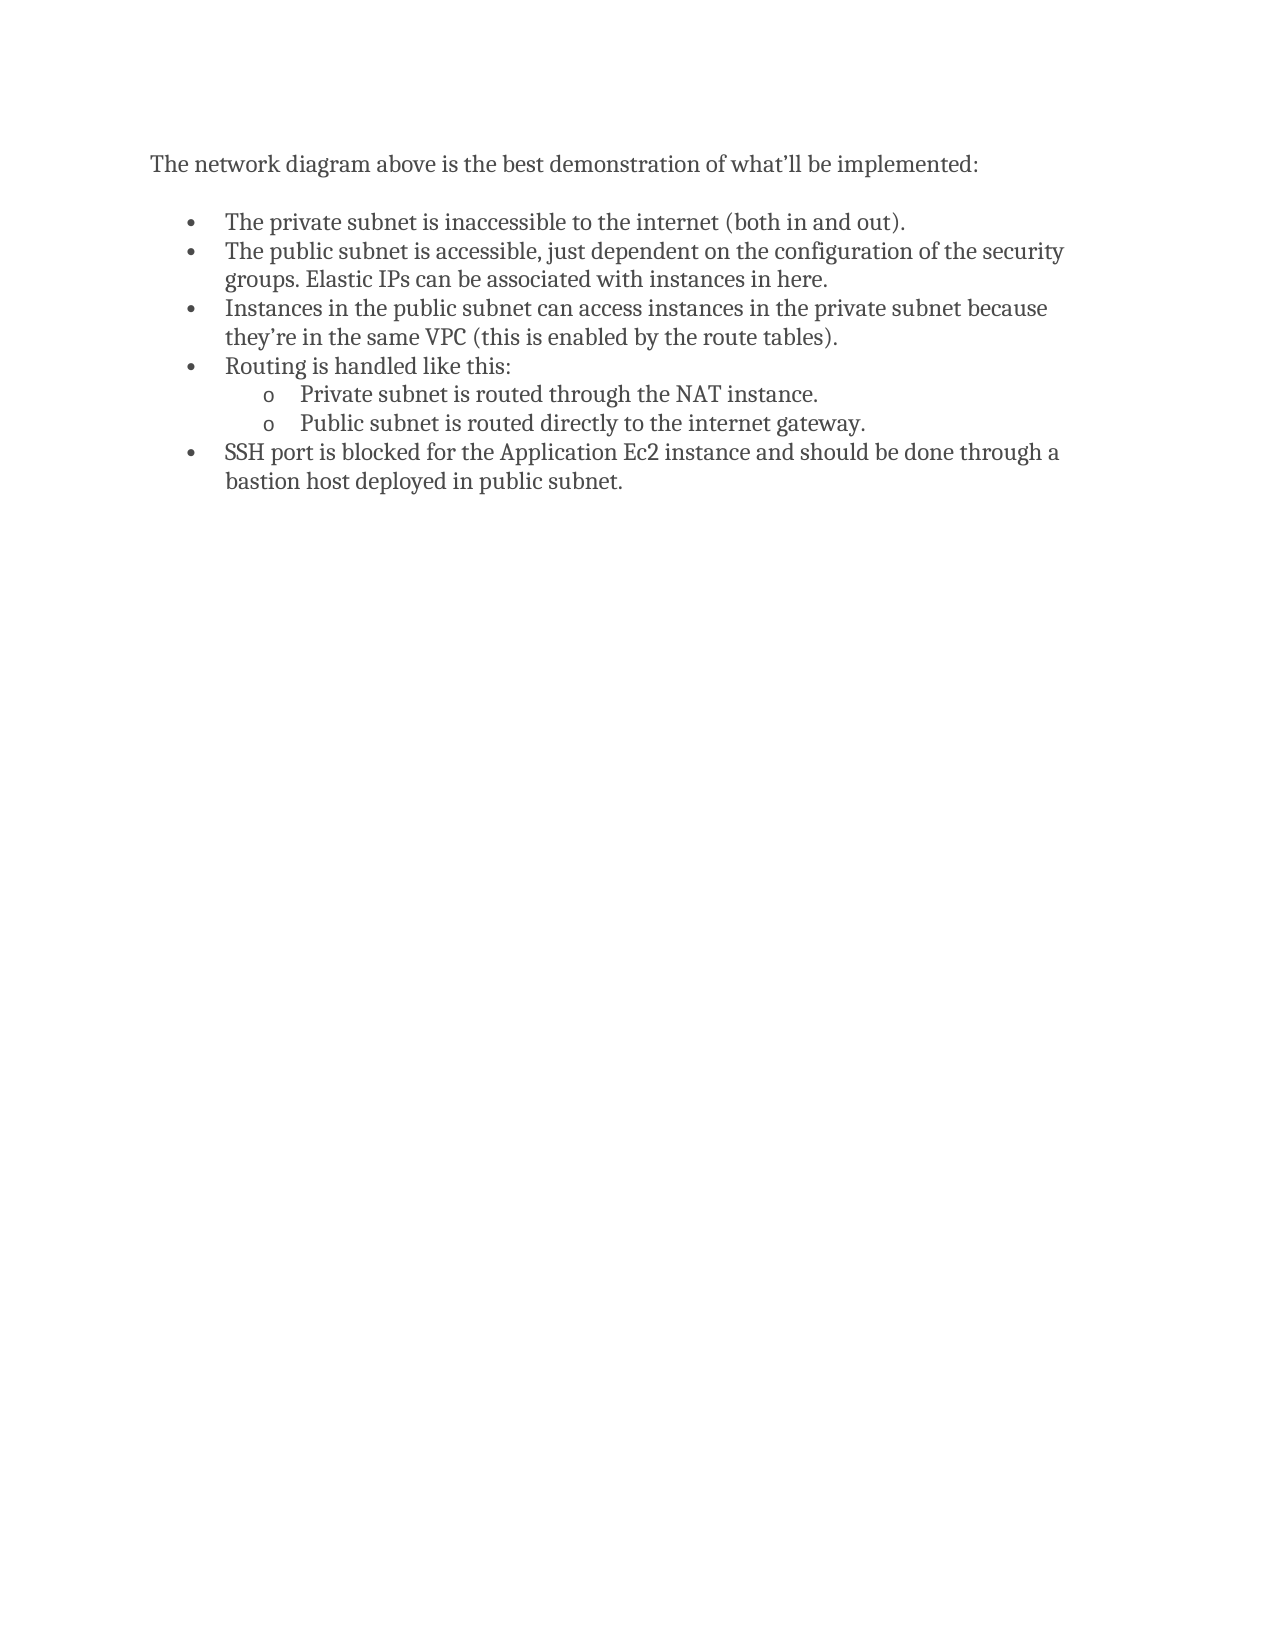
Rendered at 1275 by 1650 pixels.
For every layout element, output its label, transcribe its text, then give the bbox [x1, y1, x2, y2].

list Routing is handled like this: [187, 352, 1125, 380]
list The private subnet is inaccessible to the internet (both in and out). [187, 208, 1125, 237]
list Private subnet is routed through the NAT instance. [262, 380, 1125, 409]
list The public subnet is accessible, just dependent on the configuration of the security groups. Elastic IPs can be associated with instances in here. [187, 237, 1125, 294]
text The network diagram above is the best demonstration of what’ll be implemented: [150, 150, 1125, 179]
list Instances in the public subnet can access instances in the private subnet because they’re in the same VPC (this is enabled by the route tables). [187, 294, 1125, 352]
list Public subnet is routed directly to the internet gateway. [262, 409, 1125, 438]
list SSH port is blocked for the Application Ec2 instance and should be done through a bastion host deployed in public subnet. [187, 438, 1125, 495]
